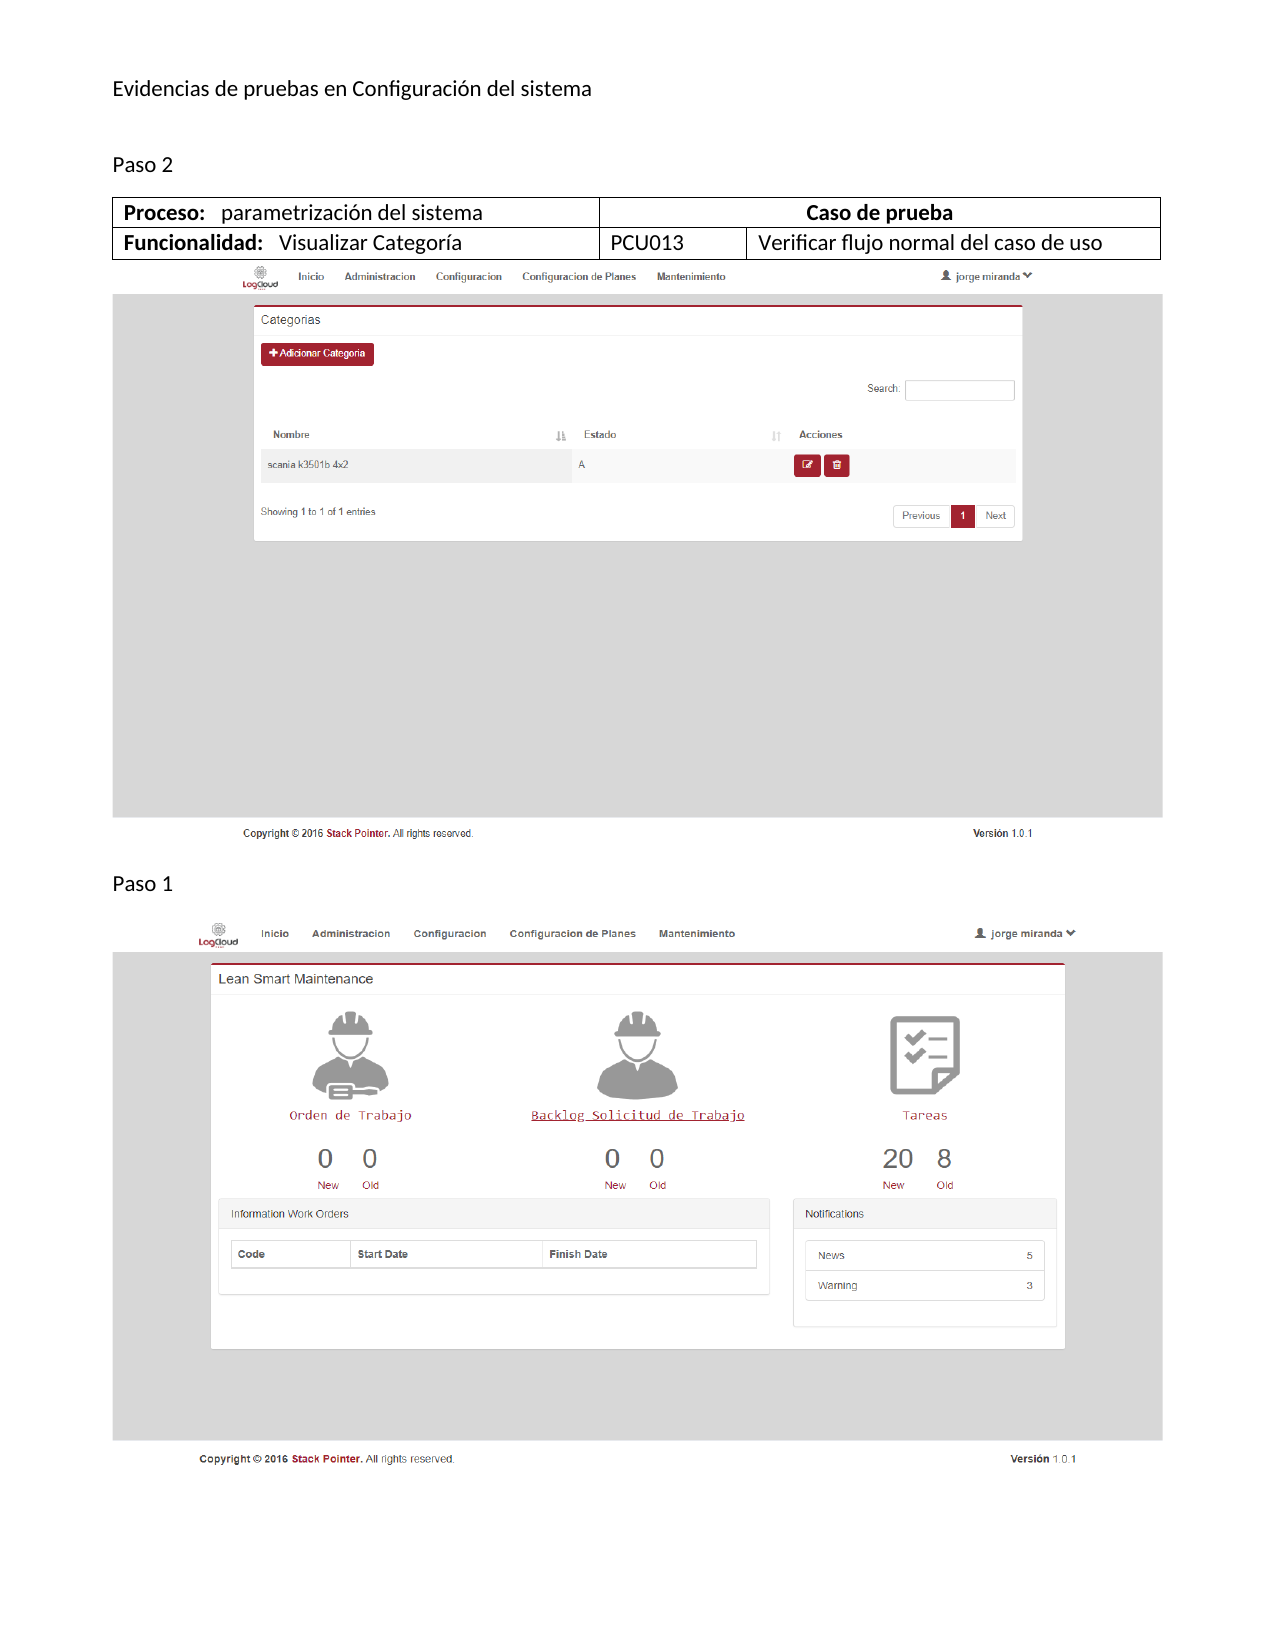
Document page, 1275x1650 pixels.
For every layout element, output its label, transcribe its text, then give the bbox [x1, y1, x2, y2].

picture [112, 260, 1163, 851]
text Paso 1 [112, 869, 1162, 897]
table_cell PCU013 [600, 228, 746, 259]
table_header Caso de prueba [600, 198, 1160, 227]
table_cell Verificar flujo normal del caso de uso [747, 228, 1160, 259]
picture [112, 916, 1163, 1476]
table_cell Funcionalidad: Visualizar Categoría [113, 228, 599, 259]
table_header Proceso: parametrización del sistema [113, 198, 599, 227]
text Paso 2 [112, 150, 1162, 178]
